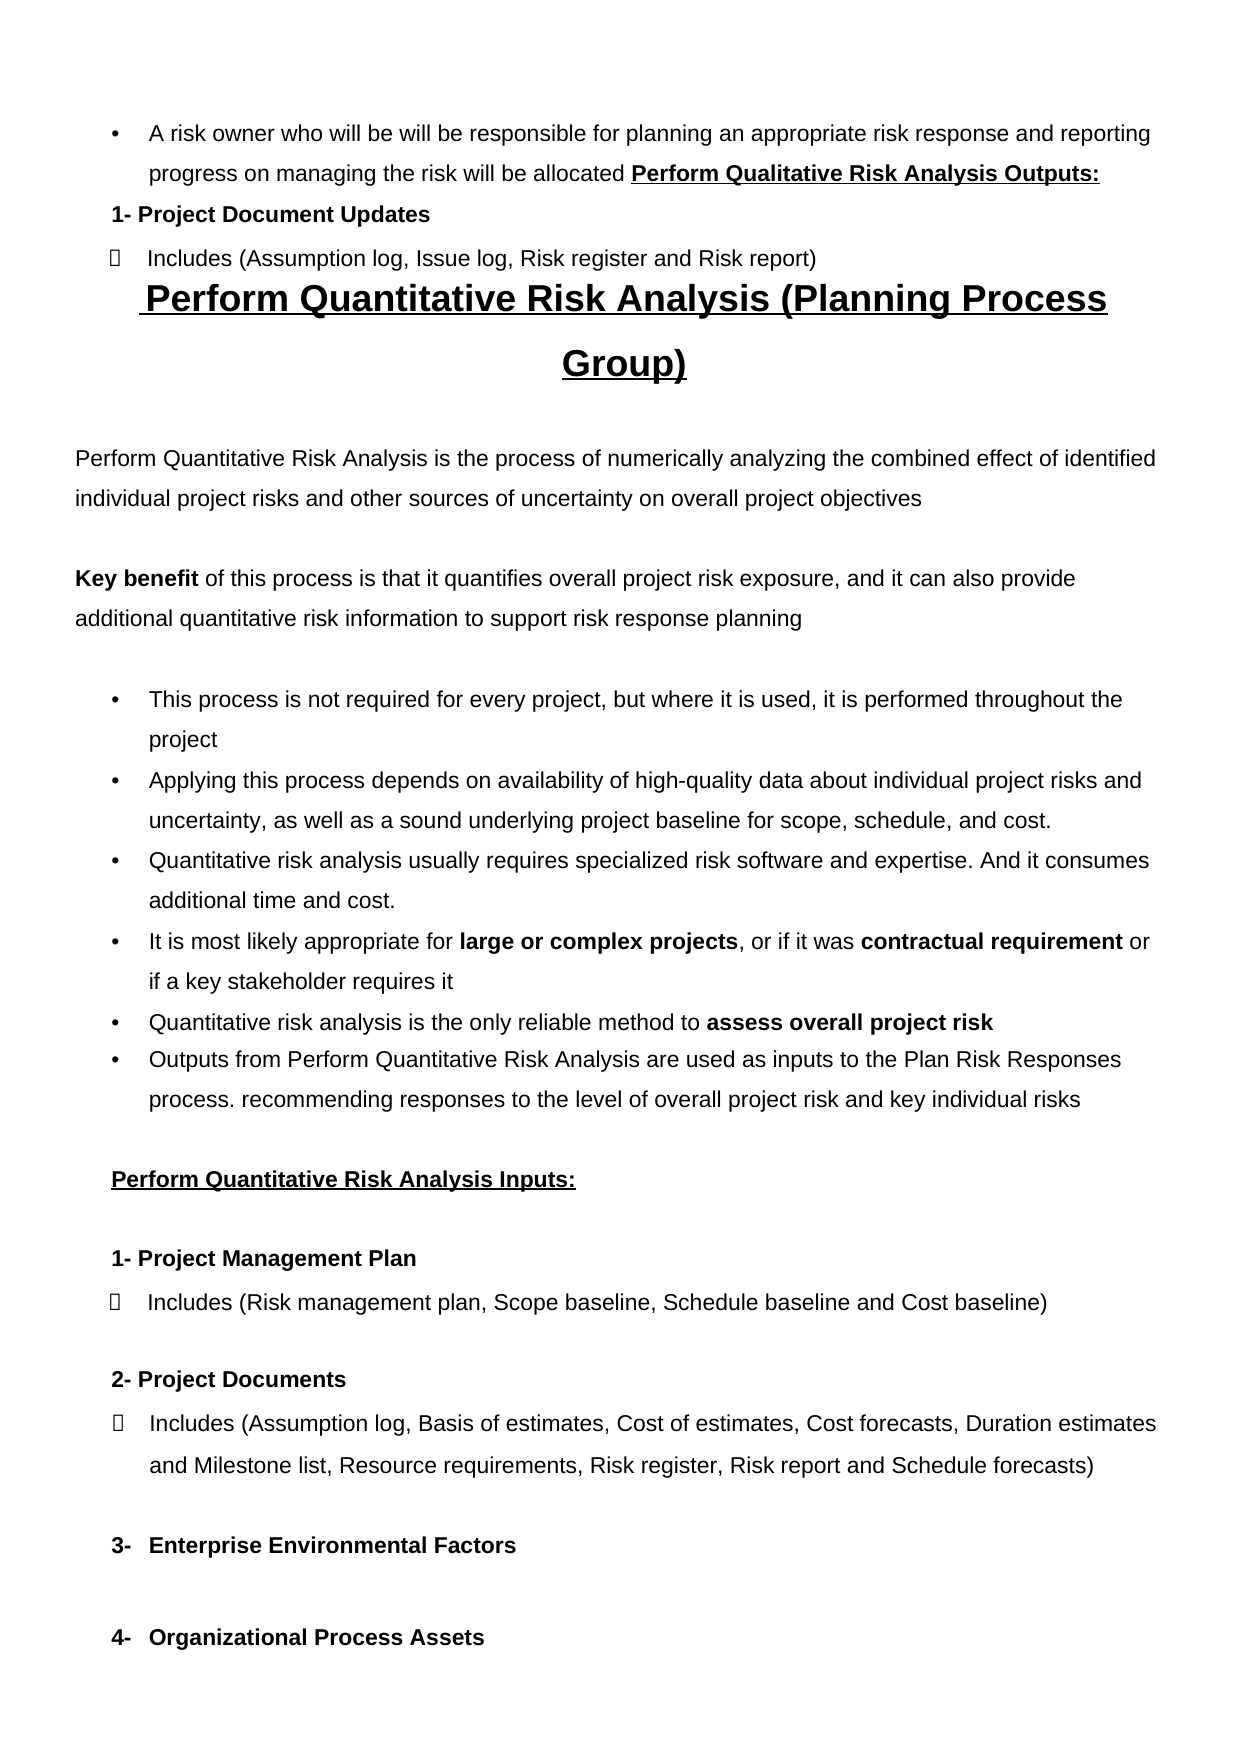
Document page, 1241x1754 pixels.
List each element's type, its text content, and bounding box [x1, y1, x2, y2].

text  Includes (Assumption log, Issue log, Risk register and Risk report) [75, 242, 1172, 273]
list Outputs from Perform Quantitative Risk Analysis are used as inputs to the Plan Risk Responses process. recommending responses to the level of overall project risk and key individual risks [111, 1046, 1164, 1112]
text 2- Project Documents [111, 1366, 1116, 1392]
list Quantitative risk analysis usually requires specialized risk software and expertise. And it consumes additional time and cost. [111, 847, 1164, 914]
text  Includes (Risk management plan, Scope baseline, Schedule baseline and Cost baseline) [75, 1286, 1172, 1317]
list Quantitative risk analysis is the only reliable method to assess overall project risk [111, 1008, 1164, 1035]
list It is most likely appropriate for large or complex projects, or if it was contractual requirement or if a key stakeholder requires it [111, 928, 1164, 994]
text Key benefit of this process is that it quantifies overall project risk exposure, and it can also provide additional quantitative risk information to support risk response planning [75, 565, 1122, 631]
list Enterprise Environmental Factors [111, 1532, 1116, 1558]
text  Includes (Assumption log, Basis of estimates, Cost of estimates, Cost forecasts, Duration estimates and Milestone list, Resource requirements, Risk register, Risk report and Schedule forecasts) [111, 1407, 1172, 1478]
subtitle Perform Quantitative Risk Analysis (Planning Process Group) [81, 276, 1166, 384]
list A risk owner who will be will be responsible for planning an appropriate risk response and reporting progress on managing the risk will be allocated Perform Qualitative Risk Analysis Outputs: [111, 120, 1162, 186]
list This process is not required for every project, but where it is used, it is performed throughout the project [111, 686, 1164, 753]
text Perform Quantitative Risk Analysis is the process of numerically analyzing the combined effect of identified individual project risks and other sources of uncertainty on overall project objectives [75, 445, 1172, 512]
list Organizational Process Assets [111, 1624, 1116, 1650]
text Perform Quantitative Risk Analysis Inputs: [111, 1166, 1172, 1192]
text 1- Project Document Updates [111, 201, 1116, 227]
text 1- Project Management Plan [111, 1244, 1116, 1271]
list Applying this process depends on availability of high-quality data about individual project risks and uncertainty, as well as a sound underlying project baseline for scope, schedule, and cost. [111, 767, 1164, 833]
